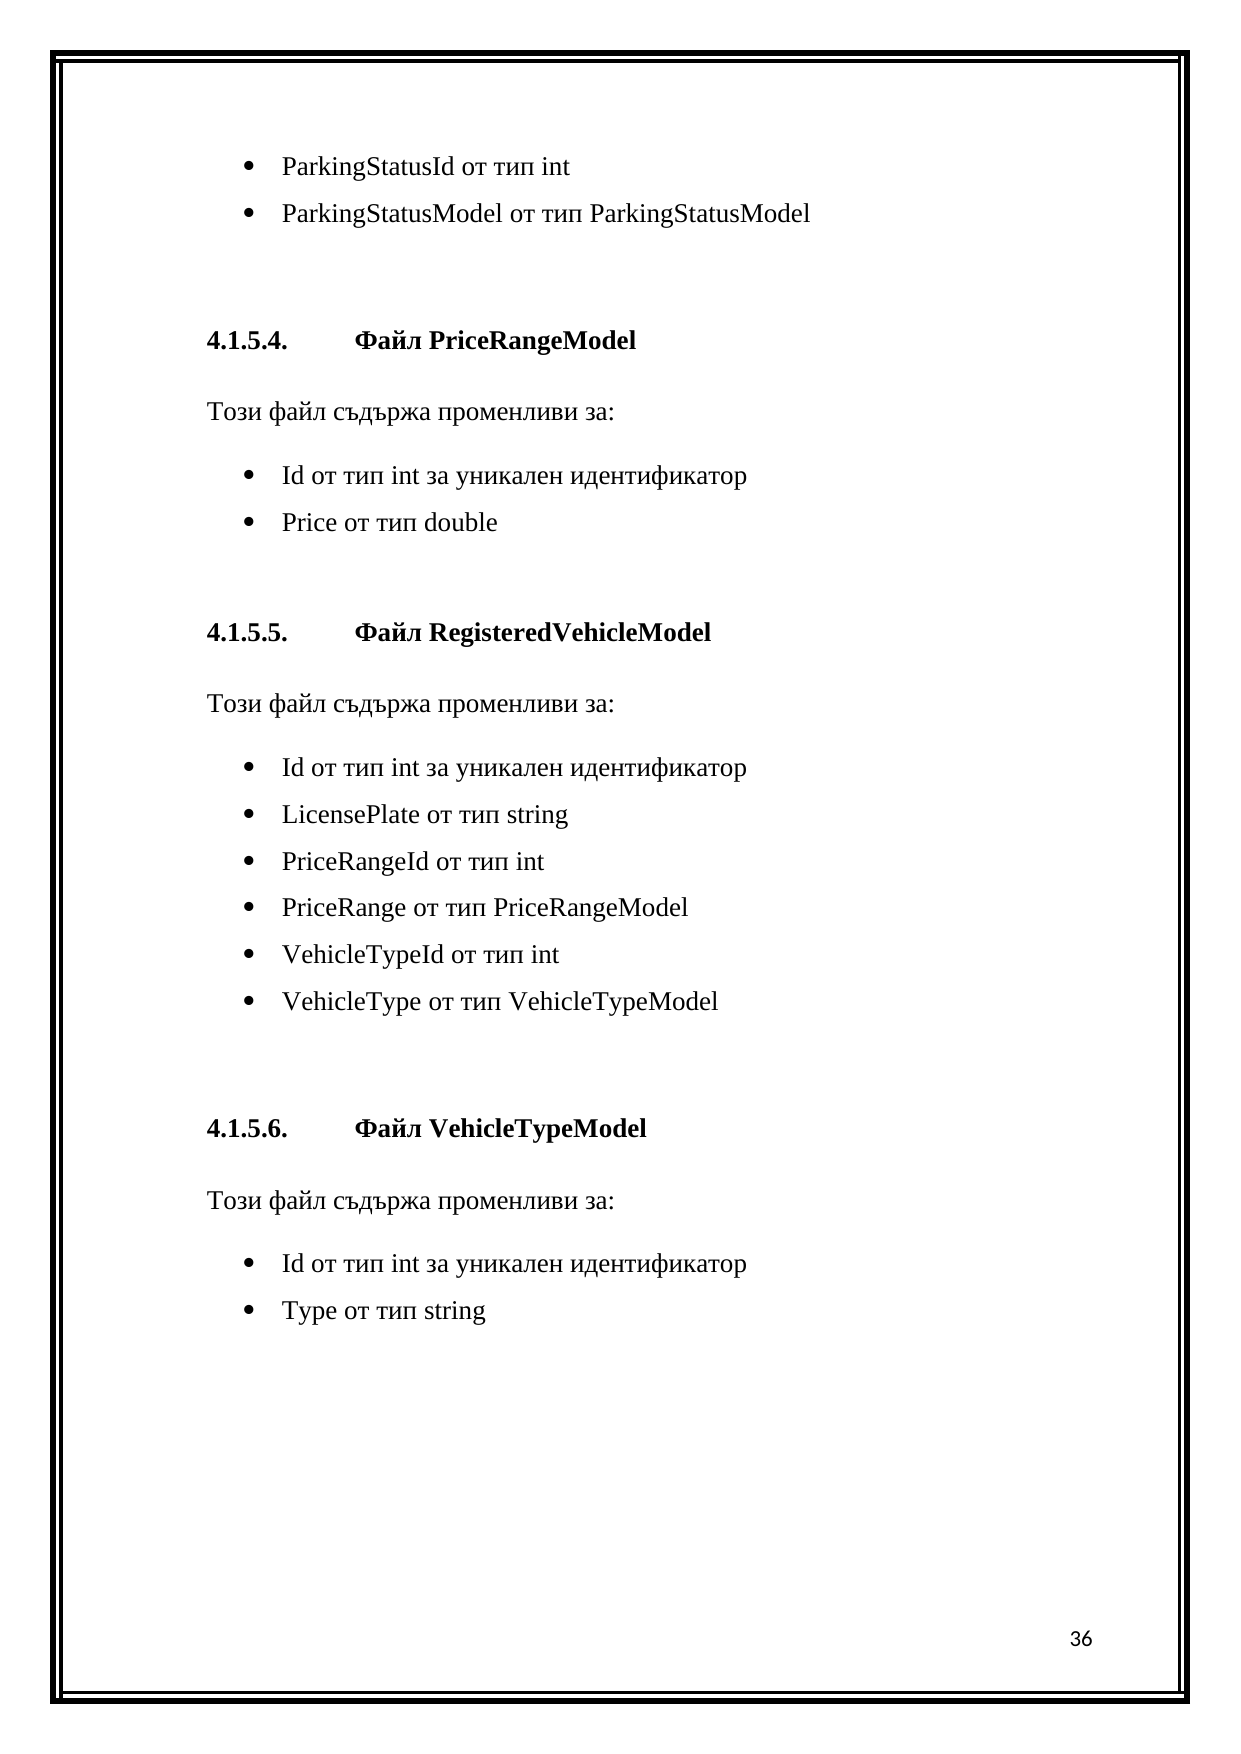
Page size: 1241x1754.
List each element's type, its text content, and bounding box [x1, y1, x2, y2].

list Price от тип double [244, 506, 1092, 537]
list PriceRangeId от тип int [244, 844, 1092, 876]
list Id от тип int за уникален идентификатор [244, 459, 1092, 490]
list Id от тип int за уникален идентификатор [244, 1247, 1092, 1278]
text Този файл съдържа променливи за: [207, 395, 1092, 427]
list VehicleTypeId от тип int [244, 938, 1092, 969]
text Този файл съдържа променливи за: [207, 687, 1092, 719]
list ParkingStatusId от тип int [244, 150, 1092, 181]
list ParkingStatusModel от тип ParkingStatusModel [244, 197, 1092, 228]
list VehicleType от тип VehicleTypeModel [244, 985, 1092, 1016]
text Този файл съдържа променливи за: [207, 1184, 1092, 1215]
subtitle Файл VehicleTypeModel [207, 1112, 1092, 1143]
list Id от тип int за уникален идентификатор [244, 751, 1092, 782]
list LicensePlate от тип string [244, 798, 1092, 829]
subtitle Файл RegisteredVehicleModel [207, 616, 1092, 647]
subtitle Файл PriceRangeModel [207, 324, 1092, 355]
list Type от тип string [244, 1294, 1092, 1325]
list PriceRange от тип PriceRangeModel [244, 891, 1092, 923]
